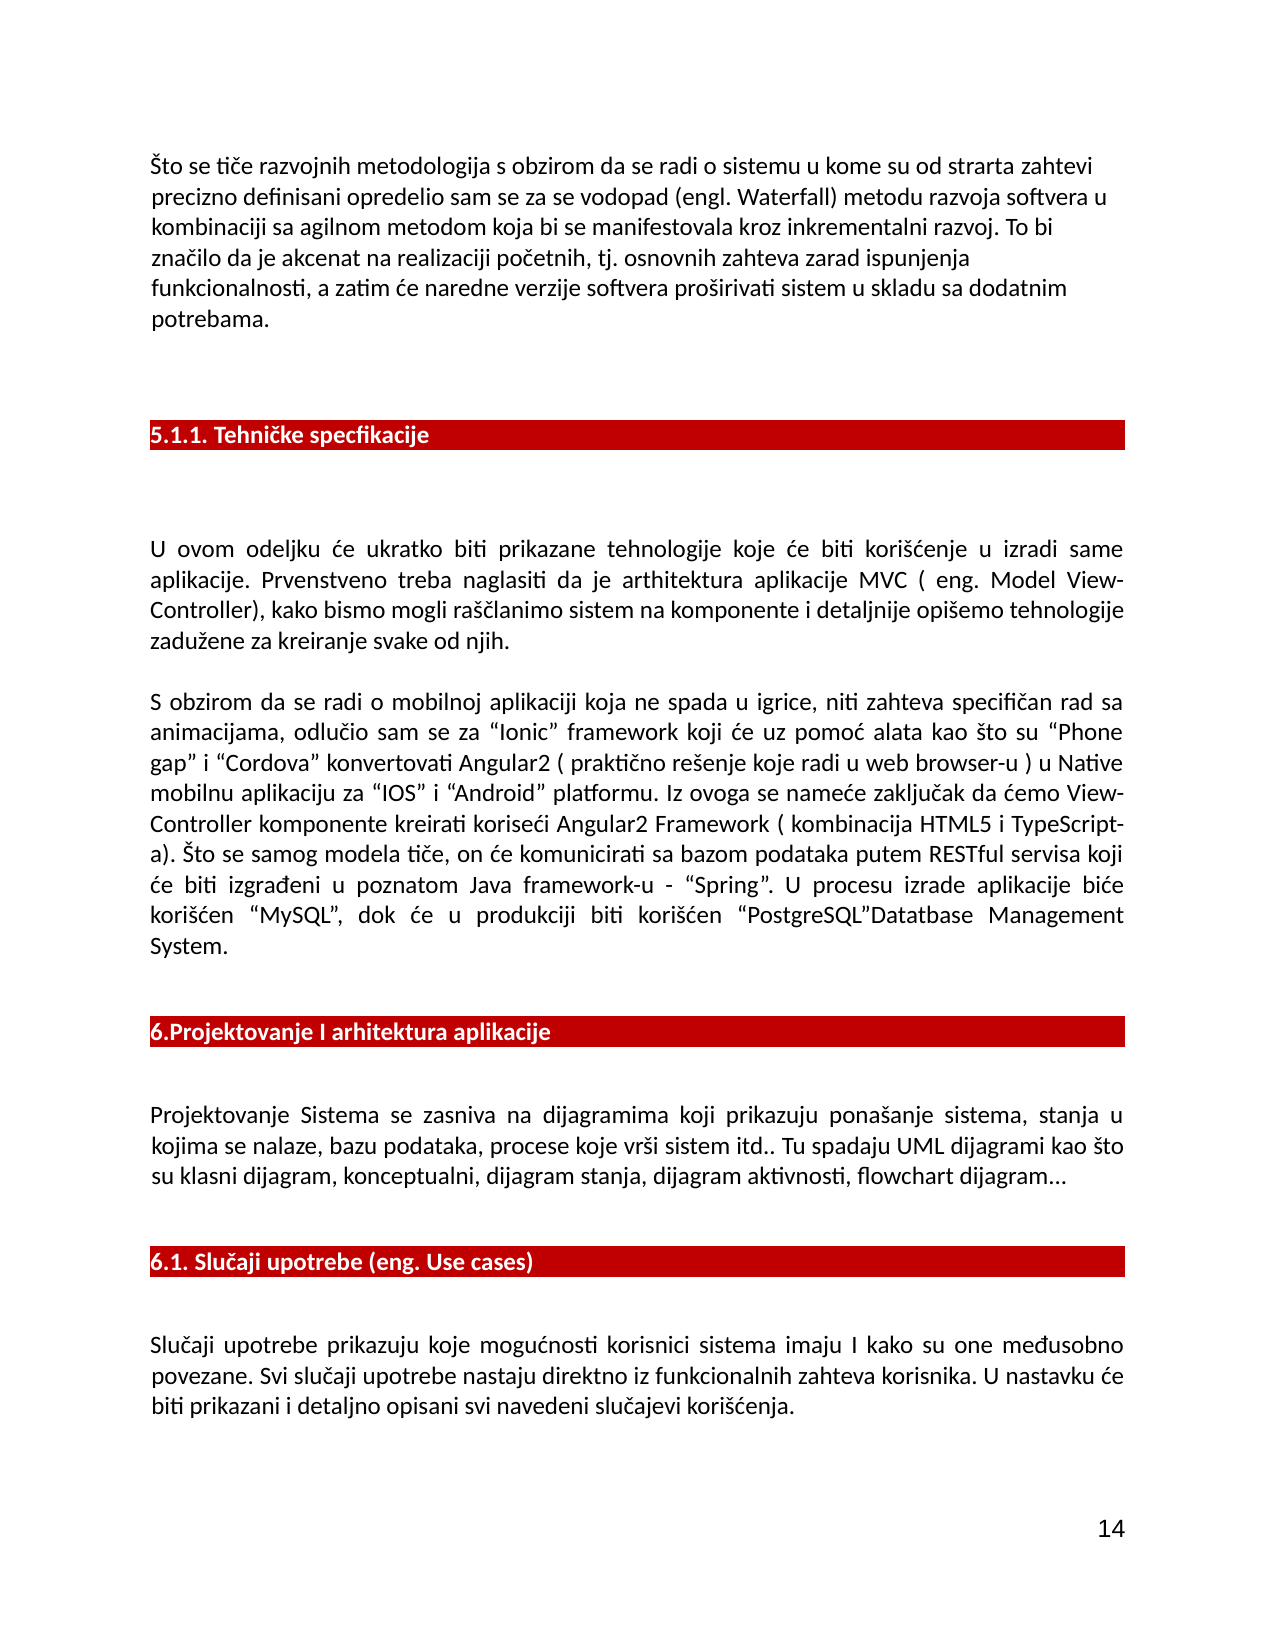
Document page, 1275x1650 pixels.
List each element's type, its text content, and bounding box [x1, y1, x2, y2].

subtitle 6.1. Slučaji upotrebe (eng. Use cases) [150, 1246, 1125, 1277]
text Što se tiče razvojnih metodologija s obzirom da se radi o sistemu u kome su od strarta zahtevi precizno definisani opredelio sam se za se vodopad (engl. Waterfall) metodu razvoja softvera u kombinaciji sa agilnom metodom koja bi se manifestovala kroz inkrementalni razvoj. To bi značilo da je akcenat na realizaciji početnih, tj. osnovnih zahteva zarad ispunjenja funkcionalnosti, a zatim će naredne verzije softvera proširivati sistem u skladu sa dodatnim potrebama. [150, 151, 1125, 334]
text Projektovanje Sistema se zasniva na dijagramima koji prikazuju ponašanje sistema, stanja u kojima se nalaze, bazu podataka, procese koje vrši sistem itd.. Tu spadaju UML dijagrami kao što su klasni dijagram, konceptualni, dijagram stanja, dijagram aktivnosti, flowchart dijagram... [150, 1099, 1125, 1191]
text U ovom odeljku će ukratko biti prikazane tehnologije koje će biti korišćenje u izradi same aplikacije. Prvenstveno treba naglasiti da je arthitektura aplikacije MVC ( eng. Model View-Controller), kako bismo mogli raščlanimo sistem na komponente i detaljnije opišemo tehnologije zadužene za kreiranje svake od njih. [150, 533, 1125, 655]
text Slučaji upotrebe prikazuju koje mogućnosti korisnici sistema imaju I kako su one međusobno povezane. Svi slučaji upotrebe nastaju direktno iz funkcionalnih zahteva korisnika. U nastavku će biti prikazani i detaljno opisani svi navedeni slučajevi korišćenja. [150, 1329, 1125, 1421]
subtitle 5.1.1. Tehničke specfikacije [150, 420, 1125, 450]
text S obzirom da se radi o mobilnoj aplikaciji koja ne spada u igrice, niti zahteva specifičan rad sa animacijama, odlučio sam se za “Ionic” framework koji će uz pomoć alata kao što su “Phone gap” i “Cordova” konvertovati Angular2 ( praktično rešenje koje radi u web browser-u ) u Native mobilnu aplikaciju za “IOS” i “Android” platformu. Iz ovoga se nameće zaključak da ćemo View-Controller komponente kreirati koriseći Angular2 Framework ( kombinacija HTML5 i TypeScript-a). Što se samog modela tiče, on će komunicirati sa bazom podataka putem RESTful servisa koji će biti izgrađeni u poznatom Java framework-u - “Spring”. U procesu izrade aplikacije biće korišćen “MySQL”, dok će u produkciji biti korišćen “PostgreSQL”Datatbase Management System. [150, 686, 1125, 961]
subtitle 6.Projektovanje I arhitektura aplikacije [150, 1016, 1125, 1047]
